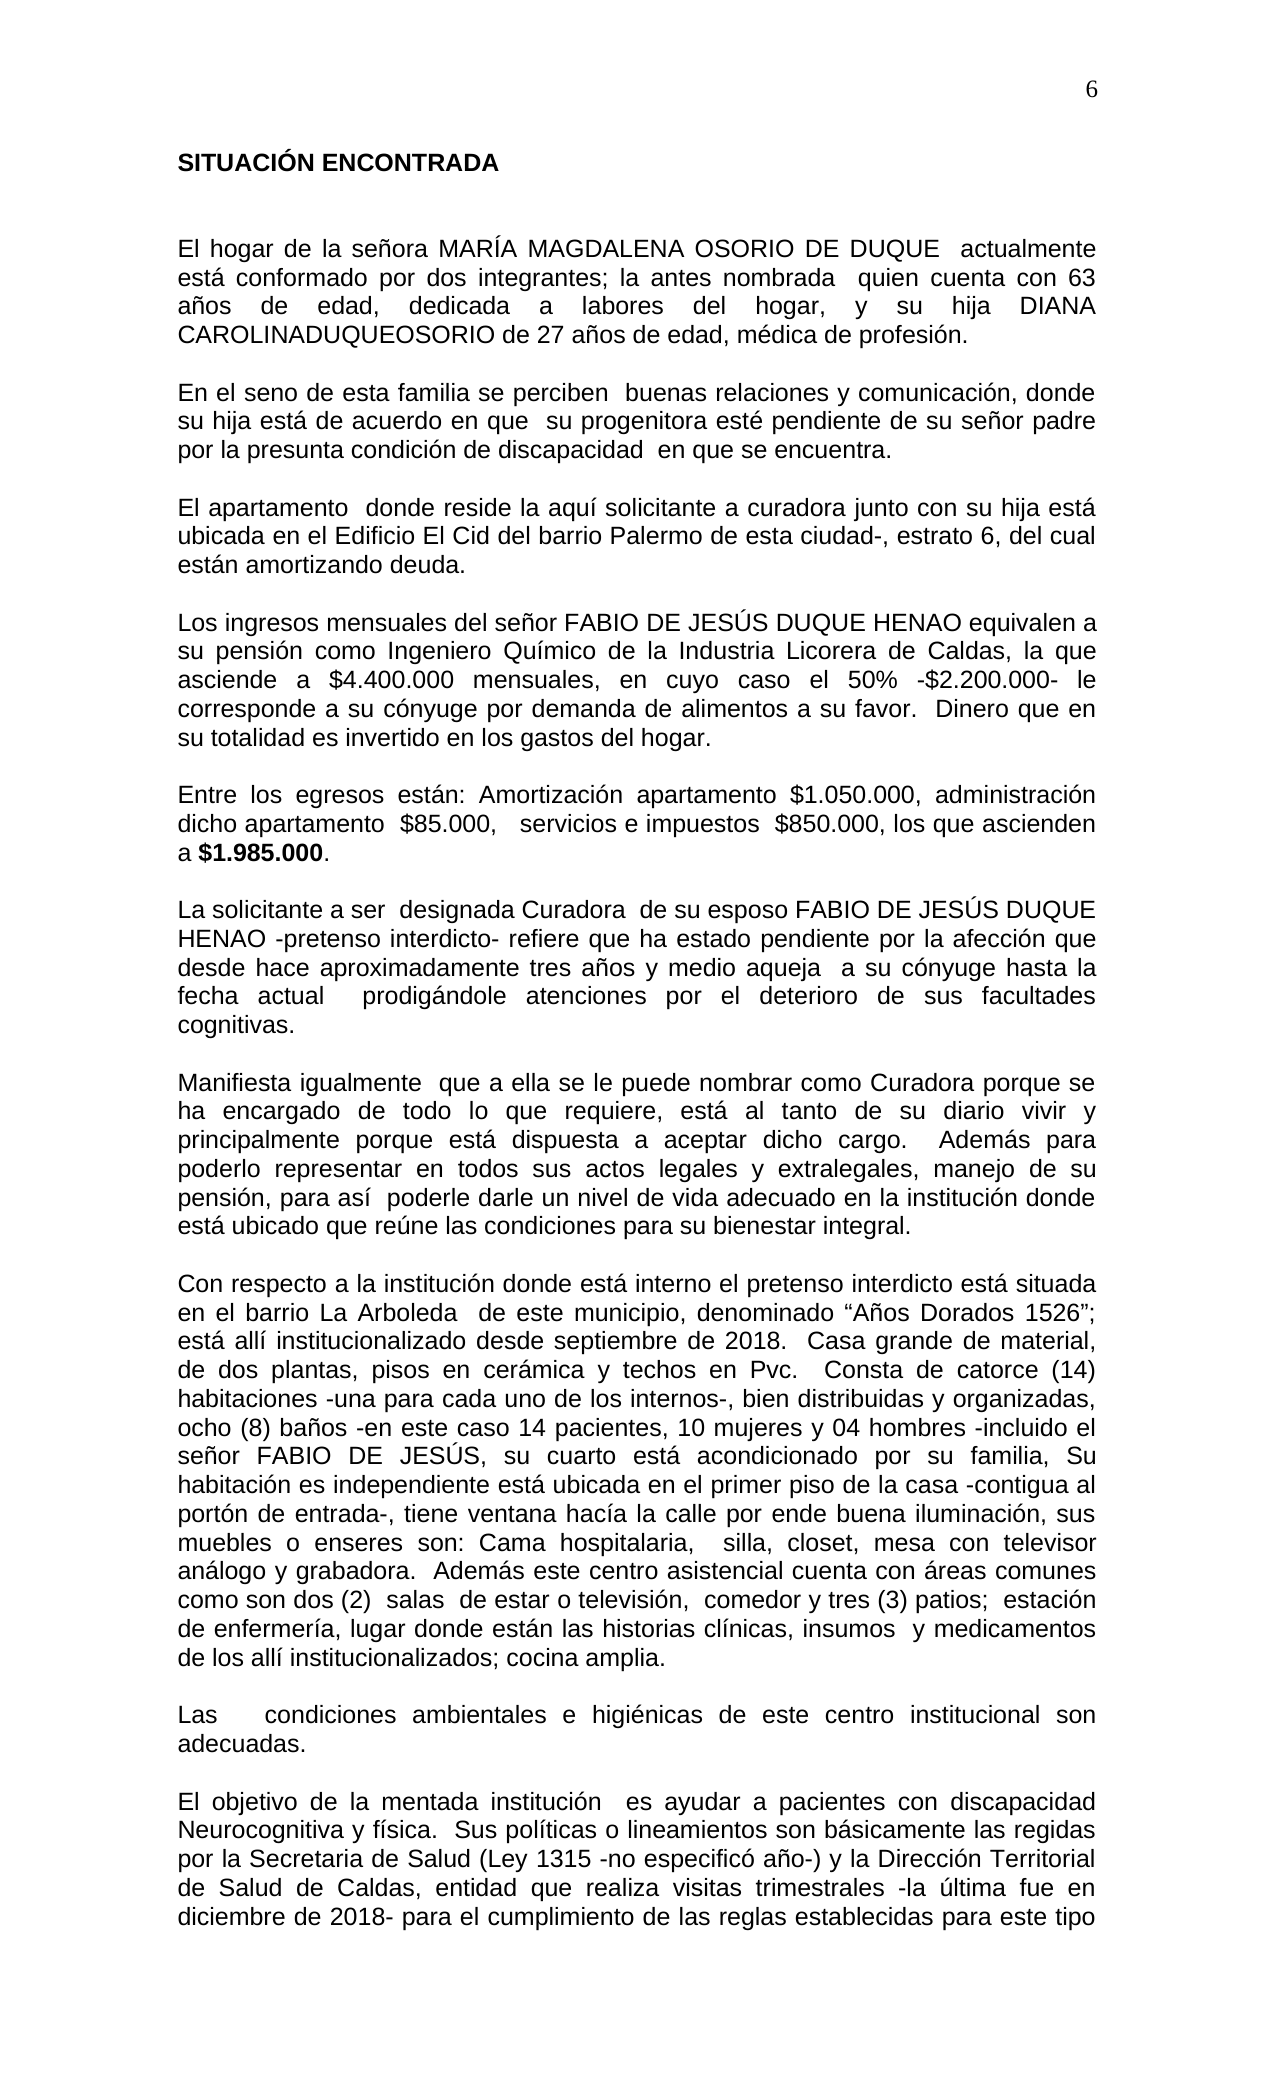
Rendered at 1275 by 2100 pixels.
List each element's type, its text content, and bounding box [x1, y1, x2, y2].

text Entre los egresos están: Amortización apartamento $1.050.000, administración dicho apartamento $85.000, servicios e impuestos $850.000, los que ascienden a $1.985.000. [177, 780, 1098, 866]
text El apartamento donde reside la aquí solicitante a curadora junto con su hija está ubicada en el Edificio El Cid del barrio Palermo de esta ciudad-, estrato 6, del cual están amortizando deuda. [177, 493, 1098, 579]
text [177, 1786, 1098, 1930]
text Las condiciones ambientales e higiénicas de este centro institucional son adecuadas. [177, 1700, 1098, 1758]
text Los ingresos mensuales del señor FABIO DE JESÚS DUQUE HENAO equivalen a su pensión como Ingeniero Químico de la Industria Licorera de Caldas, la que asciende a $4.400.000 mensuales, en cuyo caso el 50% -$2.200.000- le corresponde a su cónyuge por demanda de alimentos a su favor. Dinero que en su totalidad es invertido en los gastos del hogar. [177, 608, 1098, 751]
text SITUACIÓN ENCONTRADA [177, 148, 1098, 176]
text Con respecto a la institución donde está interno el pretenso interdicto está situada en el barrio La Arboleda de este municipio, denominado “Años Dorados 1526”; está allí institucionalizado desde septiembre de 2018. Casa grande de material, de dos plantas, pisos en cerámica y techos en Pvc. Consta de catorce (14) habitaciones -una para cada uno de los internos-, bien distribuidas y organizadas, ocho (8) baños -en este caso 14 pacientes, 10 mujeres y 04 hombres -incluido el señor FABIO DE JESÚS, su cuarto está acondicionado por su familia, Su habitación es independiente está ubicada en el primer piso de la casa -contigua al portón de entrada-, tiene ventana hacía la calle por ende buena iluminación, sus muebles o enseres son: Cama hospitalaria, silla, closet, mesa con televisor análogo y grabadora. Además este centro asistencial cuenta con áreas comunes como son dos (2) salas de estar o televisión, comedor y tres (3) patios; estación de enfermería, lugar donde están las historias clínicas, insumos y medicamentos de los allí institucionalizados; cocina amplia. [177, 1269, 1098, 1671]
text En el seno de esta familia se perciben buenas relaciones y comunicación, donde su hija está de acuerdo en que su progenitora esté pendiente de su señor padre por la presunta condición de discapacidad en que se encuentra. [177, 378, 1098, 464]
text El hogar de la señora MARÍA MAGDALENA OSORIO DE DUQUE actualmente está conformado por dos integrantes; la antes nombrada quien cuenta con 63 años de edad, dedicada a labores del hogar, y su hija DIANA CAROLINADUQUEOSORIO de 27 años de edad, médica de profesión. [177, 234, 1098, 349]
text Manifiesta igualmente que a ella se le puede nombrar como Curadora porque se ha encargado de todo lo que requiere, está al tanto de su diario vivir y principalmente porque está dispuesta a aceptar dicho cargo. Además para poderlo representar en todos sus actos legales y extralegales, manejo de su pensión, para así poderle darle un nivel de vida adecuado en la institución donde está ubicado que reúne las condiciones para su bienestar integral. [177, 1068, 1098, 1240]
text La solicitante a ser designada Curadora de su esposo FABIO DE JESÚS DUQUE HENAO -pretenso interdicto- refiere que ha estado pendiente por la afección que desde hace aproximadamente tres años y medio aqueja a su cónyuge hasta la fecha actual prodigándole atenciones por el deterioro de sus facultades cognitivas. [177, 895, 1098, 1039]
